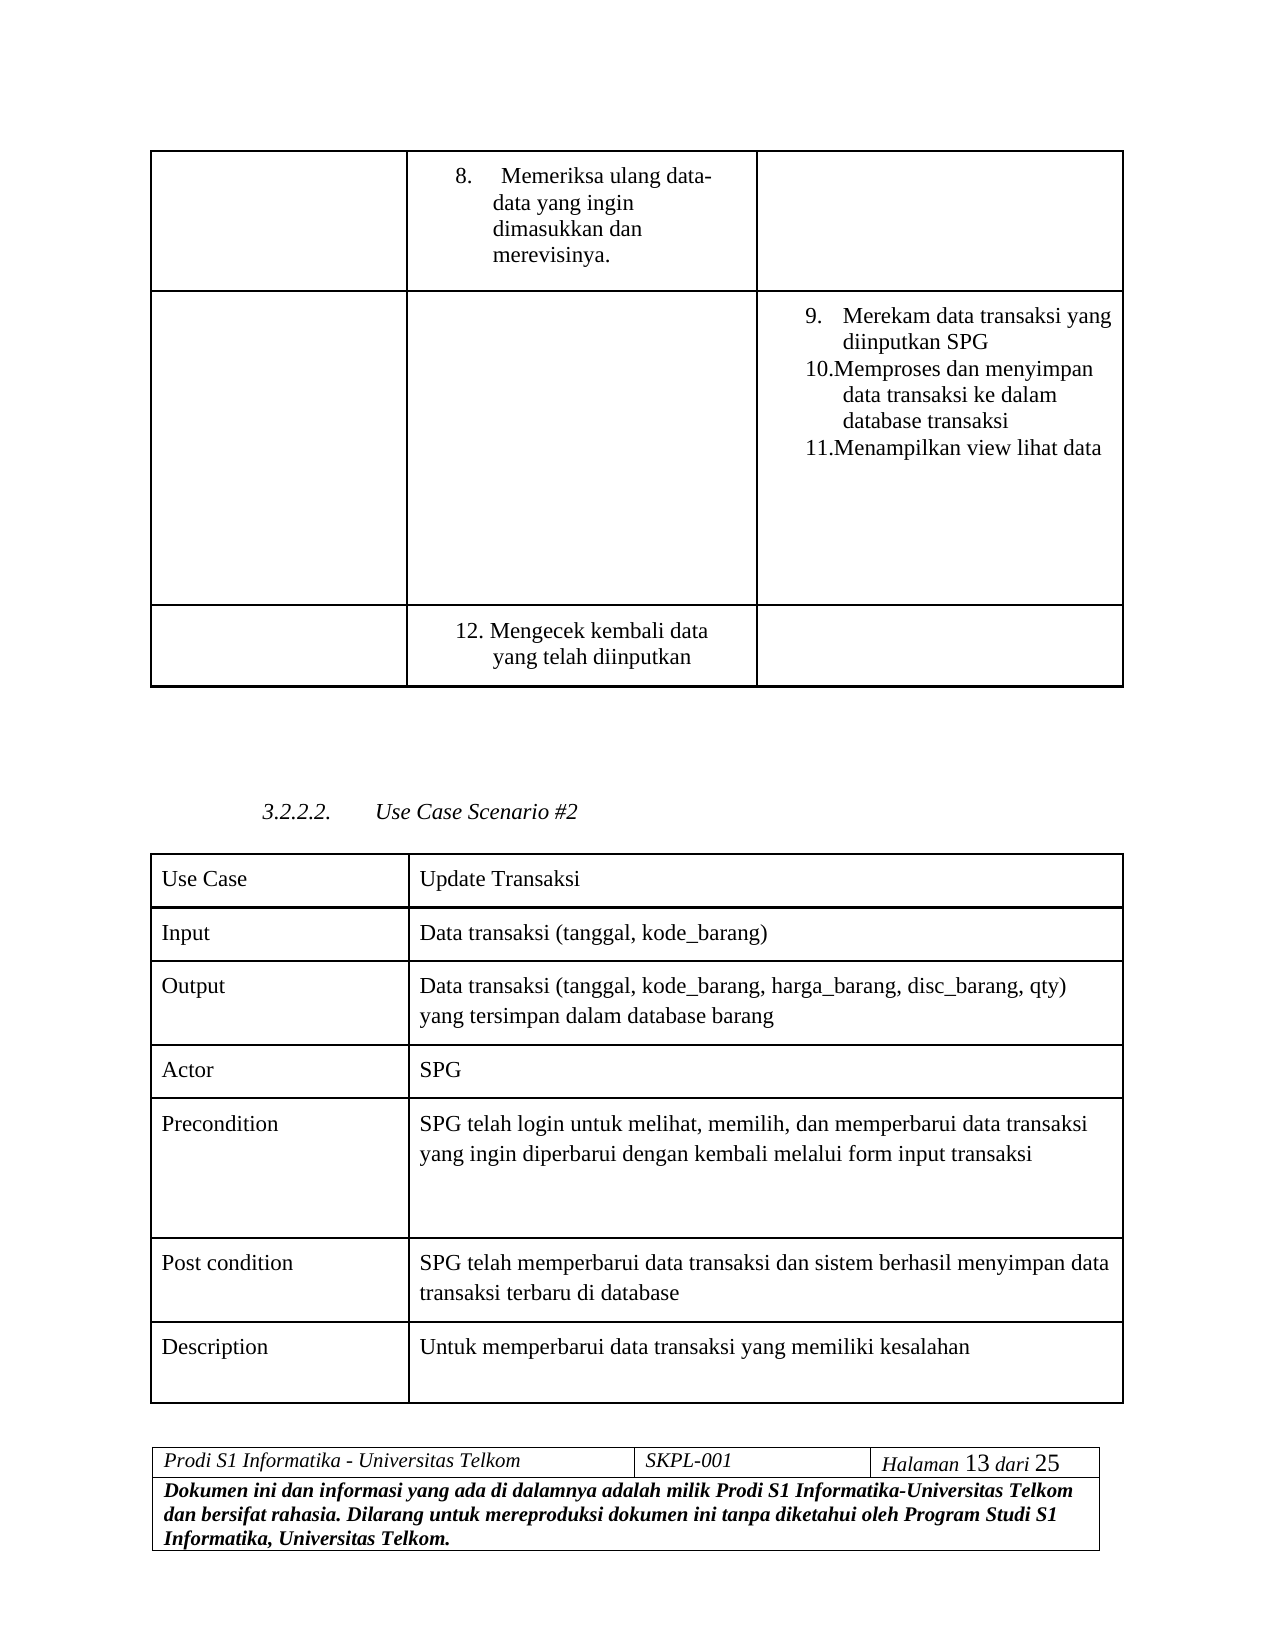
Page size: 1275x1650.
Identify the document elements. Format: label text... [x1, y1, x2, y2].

table_cell Output [152, 962, 408, 1044]
list Use Case Scenario #2 [262, 798, 1125, 824]
table_cell [408, 292, 756, 604]
table_cell SPG [410, 1046, 1122, 1097]
table_cell Post condition [152, 1239, 408, 1321]
table_cell 12. Mengecek kembali data yang telah diinputkan [408, 606, 756, 685]
table_cell [758, 606, 1122, 685]
table_cell 9. Merekam data transaksi yang diinputkan SPG 10.Memproses dan menyimpan data transaksi ke dalam database transaksi 11.Menampilkan view lihat data [758, 292, 1122, 604]
table_cell 8. Memeriksa ulang data-data yang ingin dimasukkan dan merevisinya. [408, 152, 756, 289]
table_cell Data transaksi (tanggal, kode_barang, harga_barang, disc_barang, qty) yang tersimpan dalam database barang [410, 962, 1122, 1044]
table_cell [758, 152, 1122, 289]
table_cell SPG telah memperbarui data transaksi dan sistem berhasil menyimpan data transaksi terbaru di database [410, 1239, 1122, 1321]
table_header Use Case [152, 855, 408, 906]
table_cell Actor [152, 1046, 408, 1097]
table_cell [152, 152, 406, 289]
table_header Update Transaksi [410, 855, 1122, 906]
table_cell SPG telah login untuk melihat, memilih, dan memperbarui data transaksi yang ingin diperbarui dengan kembali melalui form input transaksi [410, 1099, 1122, 1237]
table_cell Precondition [152, 1099, 408, 1237]
table_cell Data transaksi (tanggal, kode_barang) [410, 909, 1122, 960]
table_cell [152, 606, 406, 685]
table_cell Input [152, 909, 408, 960]
table_cell Untuk memperbarui data transaksi yang memiliki kesalahan [410, 1323, 1122, 1402]
table_cell [152, 292, 406, 604]
table_cell Description [152, 1323, 408, 1402]
